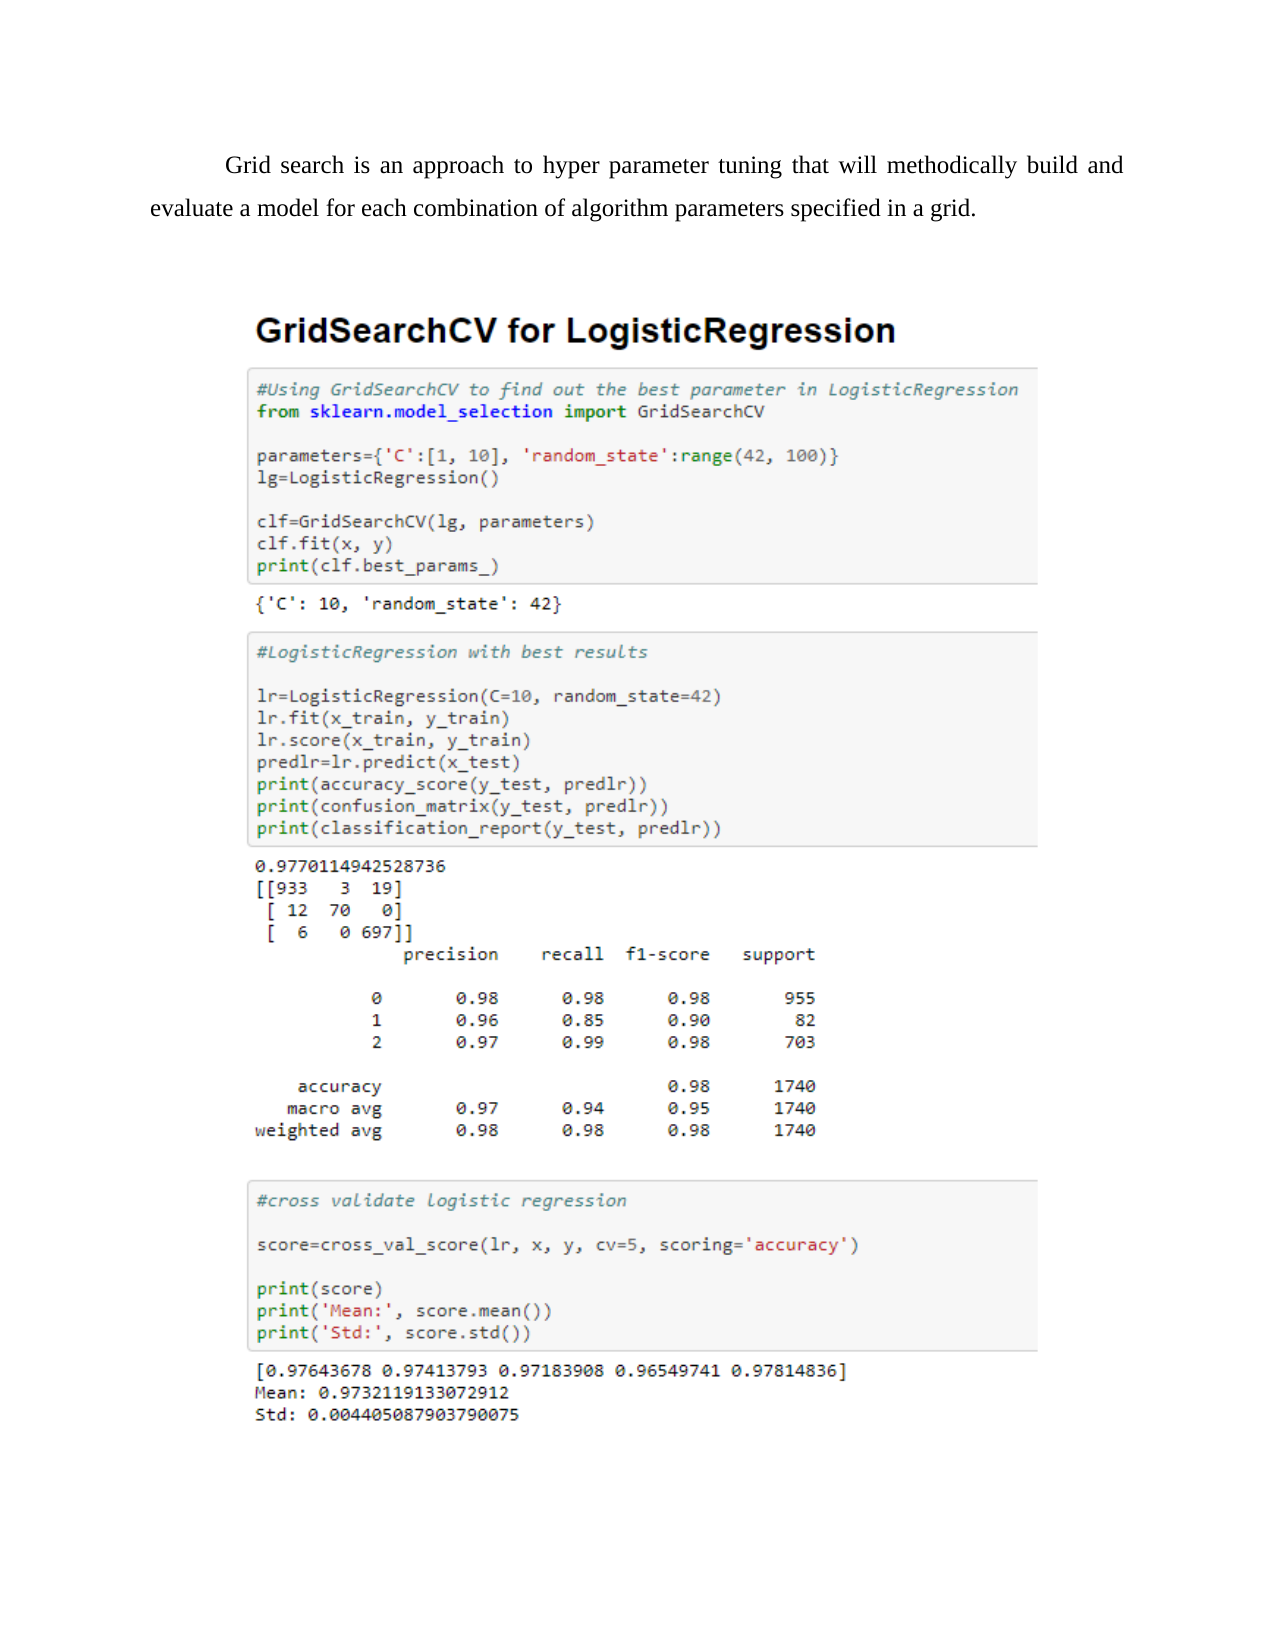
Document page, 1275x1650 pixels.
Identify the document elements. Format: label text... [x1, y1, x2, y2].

text Grid search is an approach to hyper parameter tuning that will methodically build and evaluate a model for each combination of algorithm parameters specified in a grid. [150, 150, 1125, 222]
picture [237, 312, 1038, 1431]
